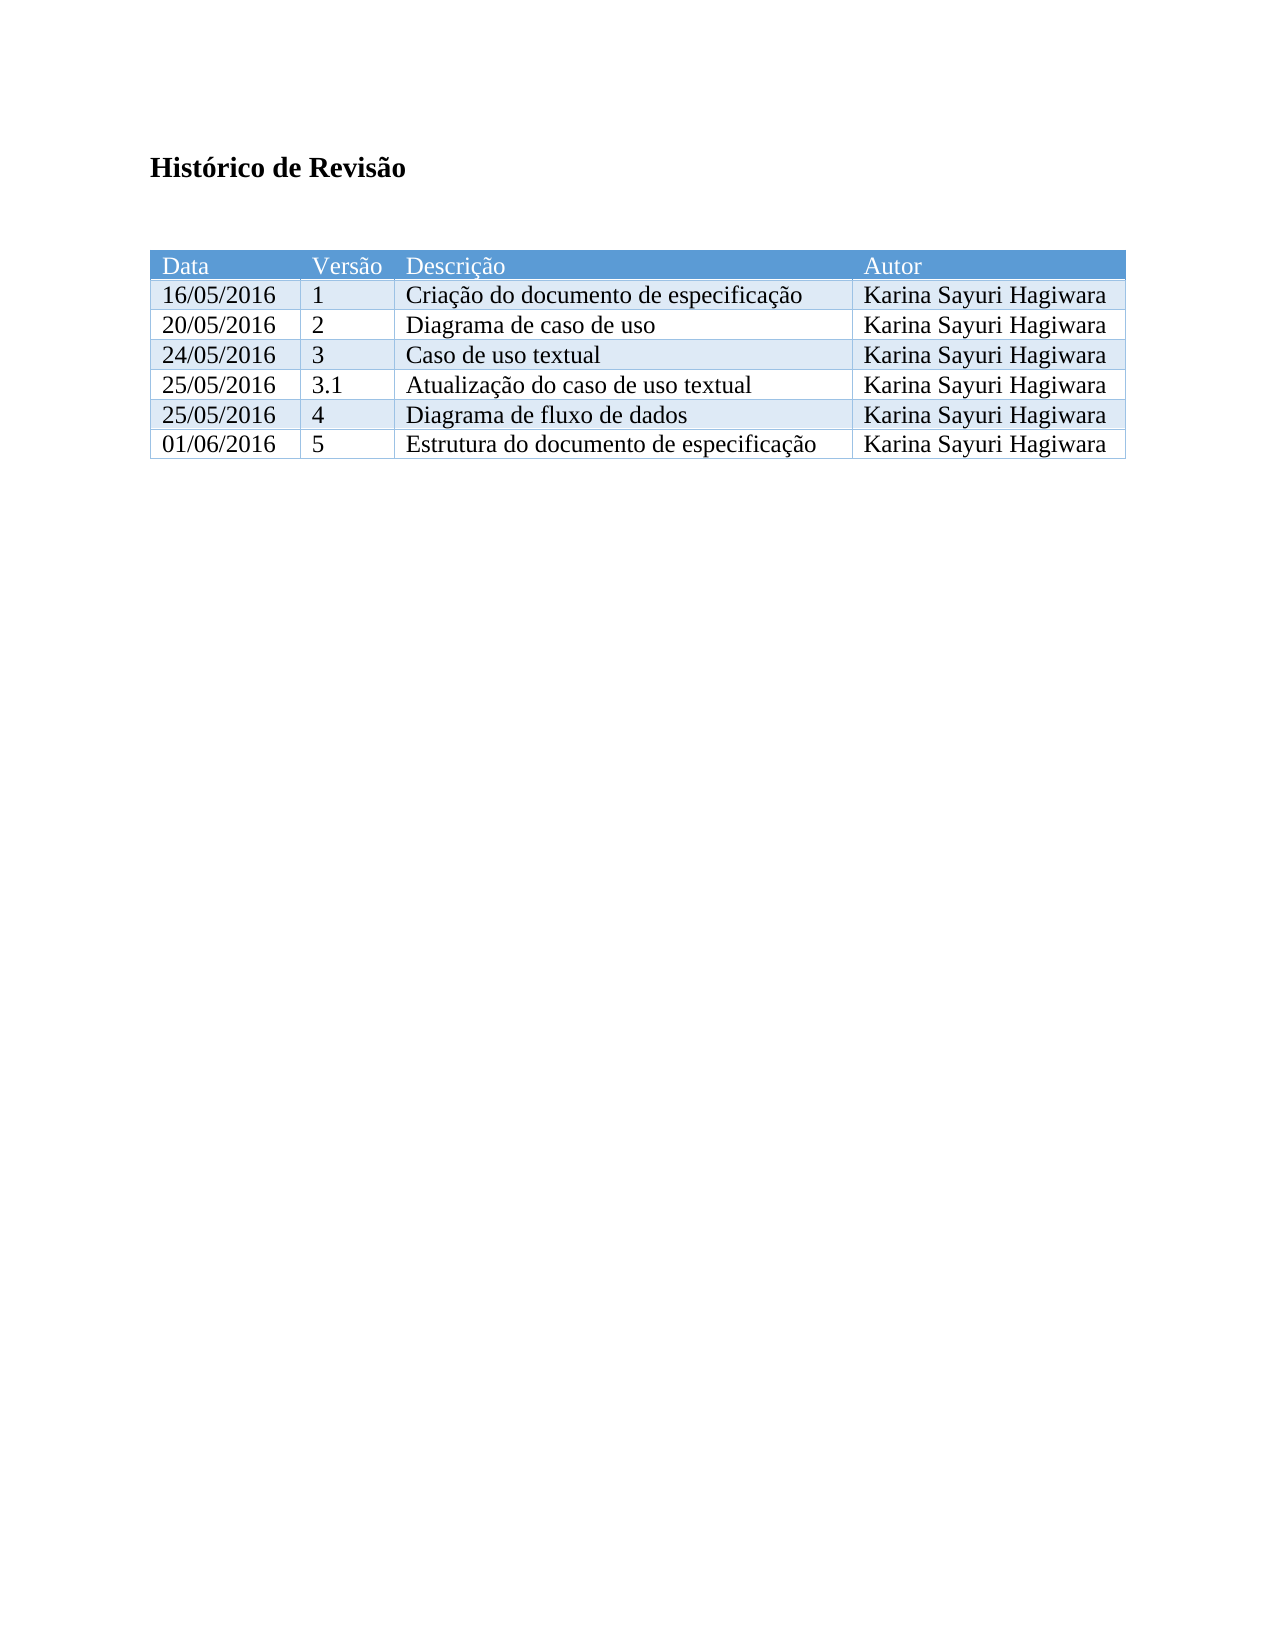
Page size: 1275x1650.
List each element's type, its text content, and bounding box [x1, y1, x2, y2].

table_header Autor [853, 251, 1125, 279]
table_header Descrição [395, 251, 852, 279]
table_cell 20/05/2016 [151, 310, 300, 339]
table_cell 1 [301, 281, 394, 309]
table_cell Caso de uso textual [395, 340, 852, 369]
table_cell 3 [301, 340, 394, 369]
table_cell Karina Sayuri Hagiwara [853, 400, 1125, 428]
table_cell 3.1 [301, 370, 394, 399]
table_cell Karina Sayuri Hagiwara [853, 370, 1125, 399]
table_cell Karina Sayuri Hagiwara [853, 310, 1125, 339]
table_cell 25/05/2016 [151, 370, 300, 399]
table_cell 4 [301, 400, 394, 428]
table_cell 5 [301, 430, 394, 458]
table_cell Diagrama de caso de uso [395, 310, 852, 339]
table_header Versão [301, 251, 394, 279]
text Histórico de Revisão [150, 150, 1125, 183]
table_cell Atualização do caso de uso textual [395, 370, 852, 399]
table_cell Karina Sayuri Hagiwara [853, 281, 1125, 309]
table_cell 16/05/2016 [151, 281, 300, 309]
table_cell 24/05/2016 [151, 340, 300, 369]
table_cell Estrutura do documento de especificação [395, 430, 852, 458]
table_cell Karina Sayuri Hagiwara [853, 340, 1125, 369]
table_cell 2 [301, 310, 394, 339]
table_cell Criação do documento de especificação [395, 281, 852, 309]
table_cell Karina Sayuri Hagiwara [853, 430, 1125, 458]
table_header Data [151, 251, 300, 279]
table_cell 25/05/2016 [151, 400, 300, 428]
table_cell Diagrama de fluxo de dados [395, 400, 852, 428]
table_cell 01/06/2016 [151, 430, 300, 458]
